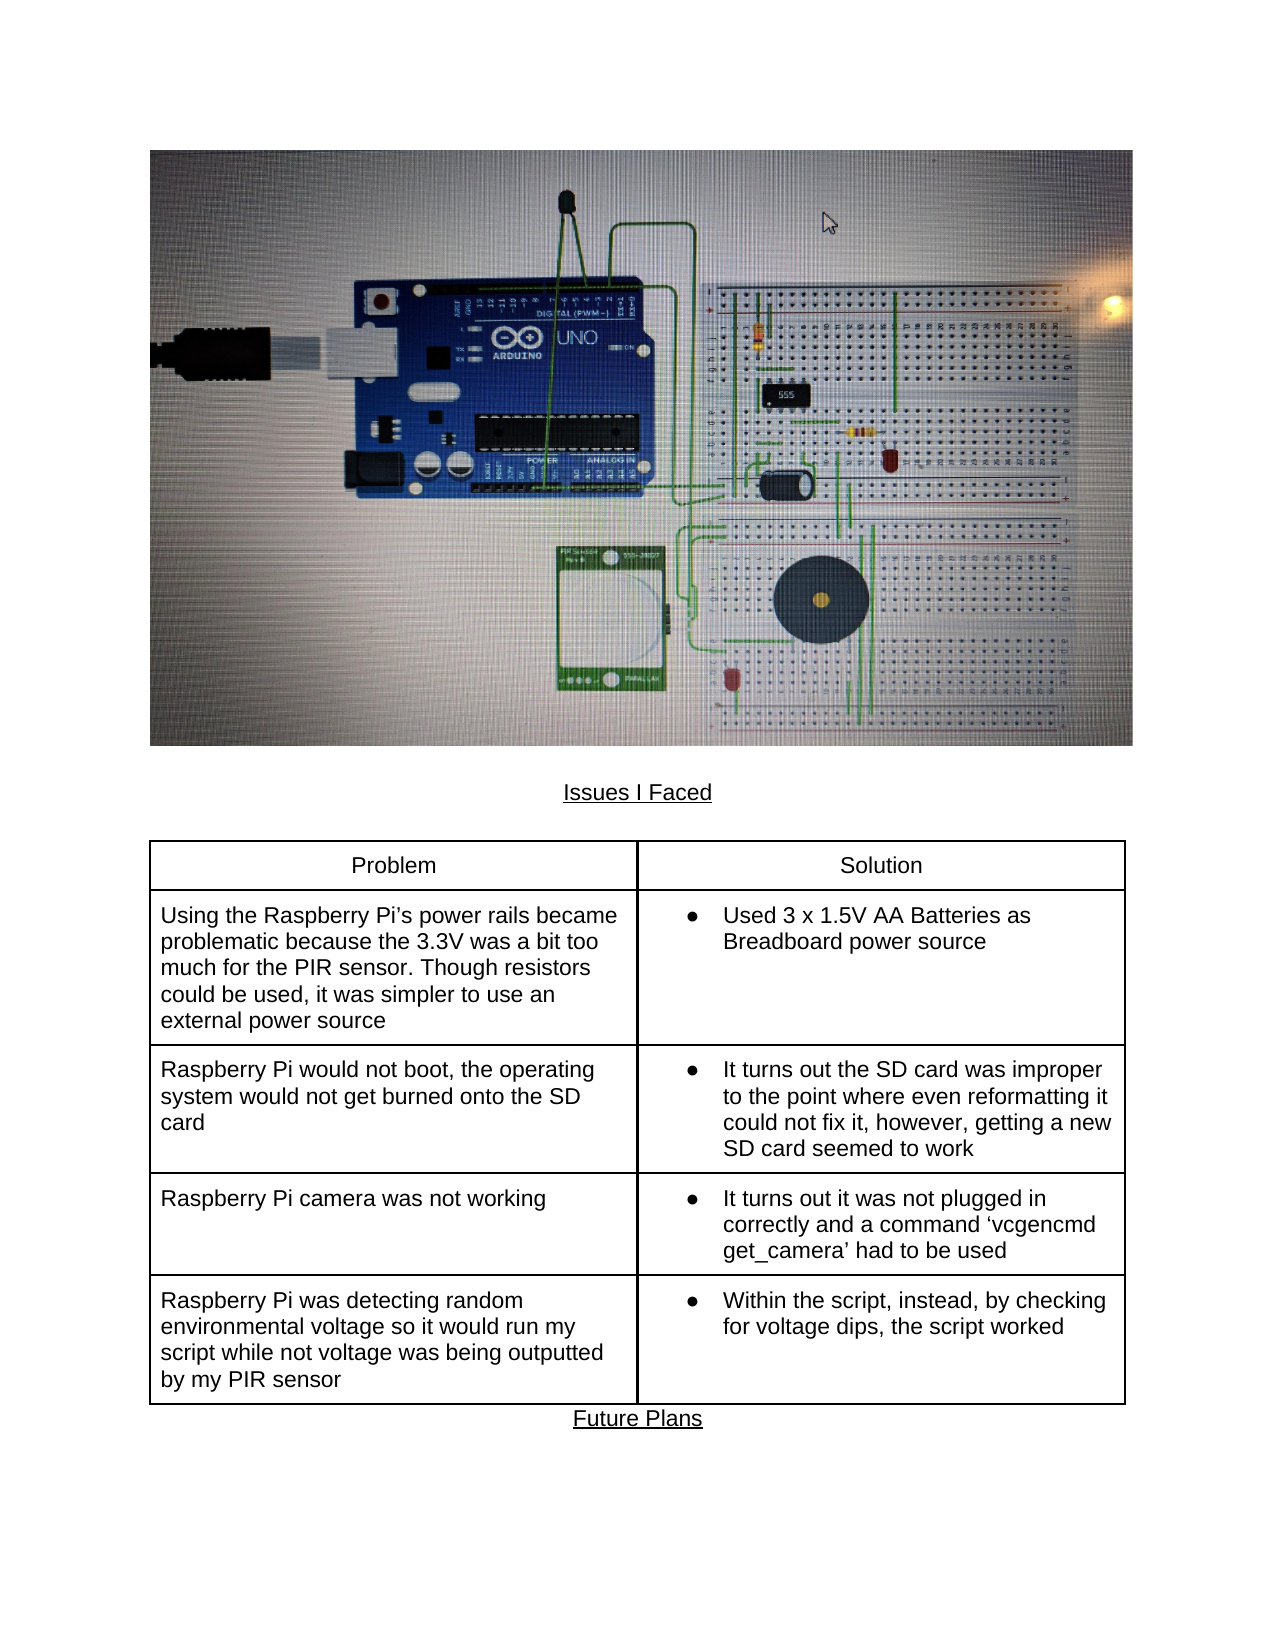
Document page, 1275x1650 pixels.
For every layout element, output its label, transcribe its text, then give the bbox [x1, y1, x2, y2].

table_header Solution [639, 842, 1124, 889]
table_cell It turns out it was not plugged in correctly and a command ‘vcgencmd get_camera’ had to be used [639, 1174, 1124, 1274]
text Issues I Faced [150, 779, 1125, 806]
table_cell Raspberry Pi would not boot, the operating system would not get burned onto the SD card [151, 1046, 636, 1172]
table_header Problem [151, 842, 636, 889]
table_cell Raspberry Pi camera was not working [151, 1174, 636, 1274]
table_cell It turns out the SD card was improper to the point where even reformatting it could not fix it, however, getting a new SD card seemed to work [639, 1046, 1124, 1172]
table_cell Used 3 x 1.5V AA Batteries as Breadboard power source [639, 891, 1124, 1044]
table_cell Using the Raspberry Pi’s power rails became problematic because the 3.3V was a bit too much for the PIR sensor. Though resistors could be used, it was simpler to use an external power source [151, 891, 636, 1044]
picture [150, 150, 1133, 746]
table_cell Raspberry Pi was detecting random environmental voltage so it would run my script while not voltage was being outputted by my PIR sensor [151, 1276, 636, 1402]
table_cell Within the script, instead, by checking for voltage dips, the script worked [639, 1276, 1124, 1402]
text Future Plans [150, 1405, 1125, 1431]
